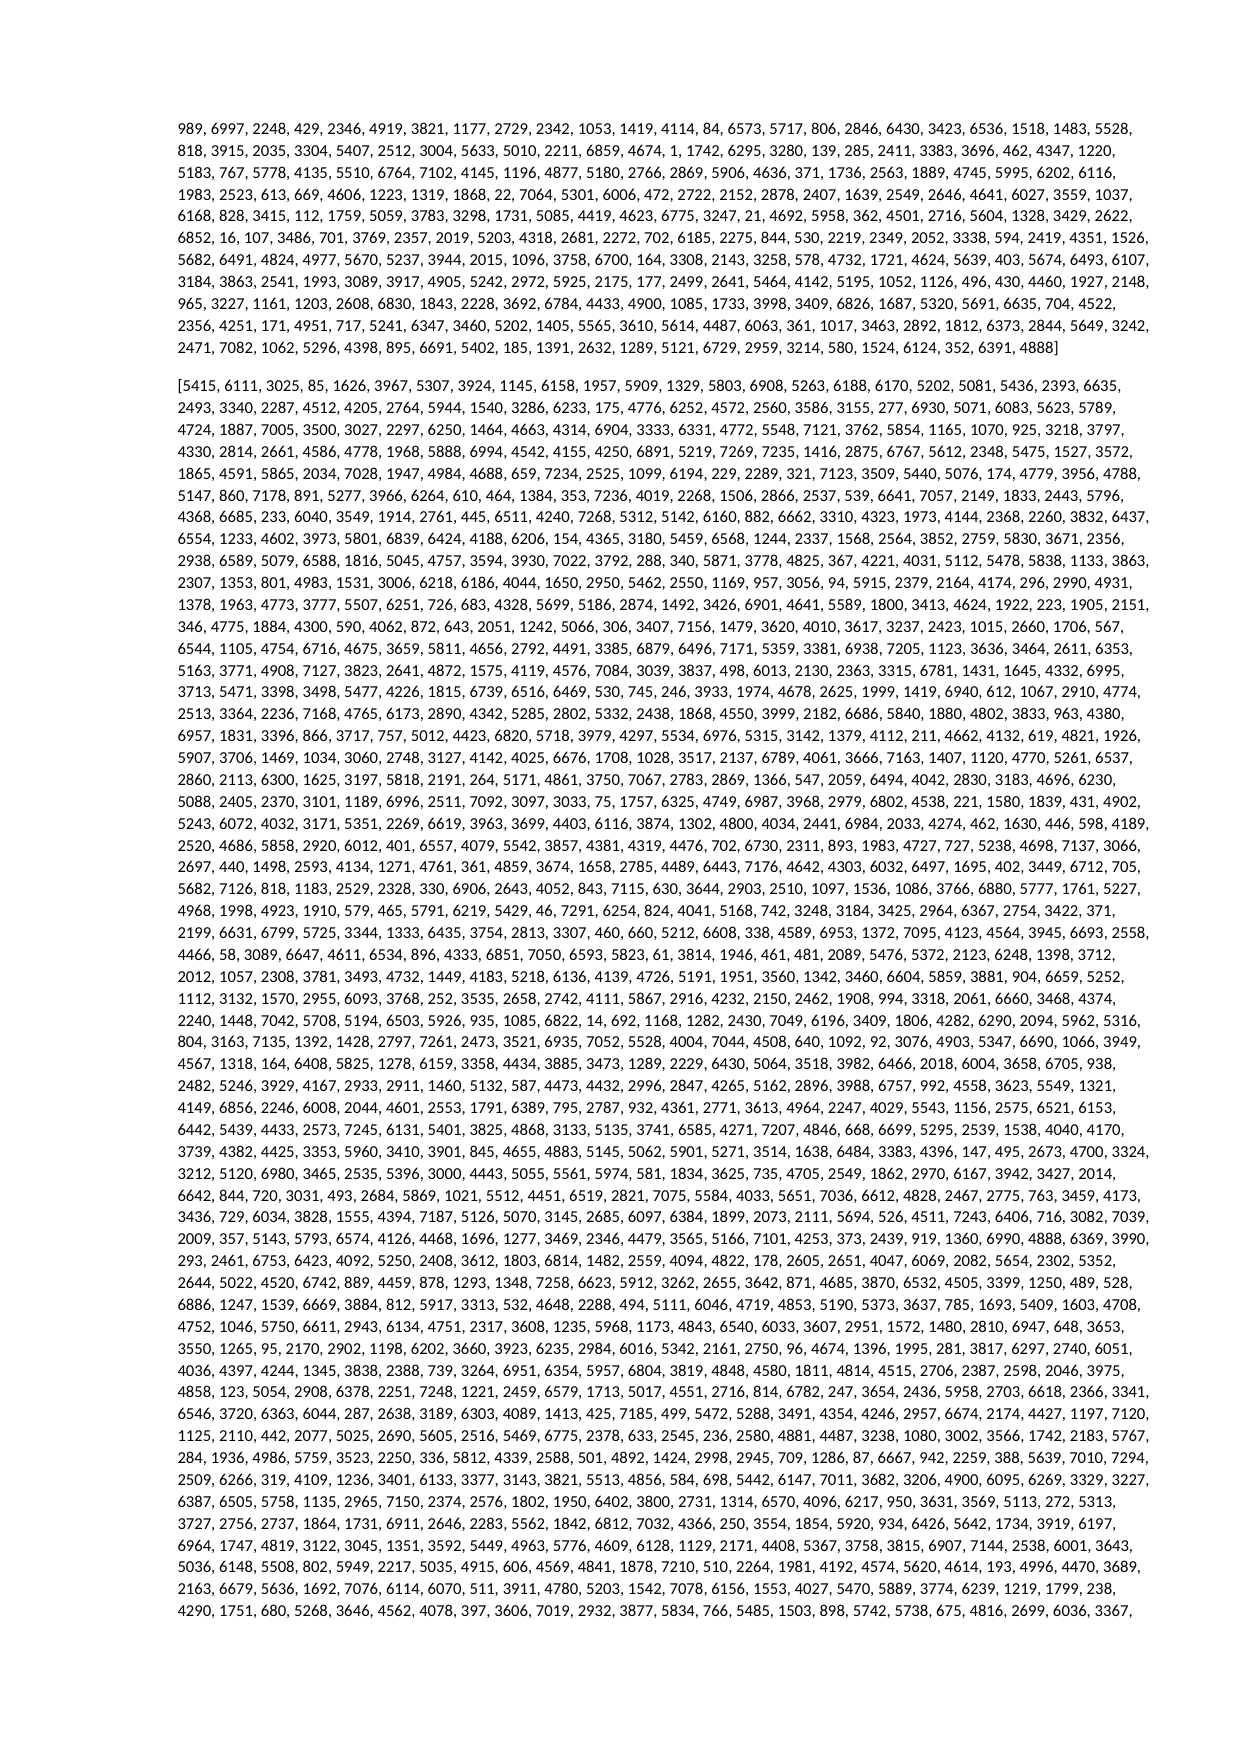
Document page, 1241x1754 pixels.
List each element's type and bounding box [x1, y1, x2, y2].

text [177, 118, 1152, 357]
text [177, 375, 1152, 1621]
